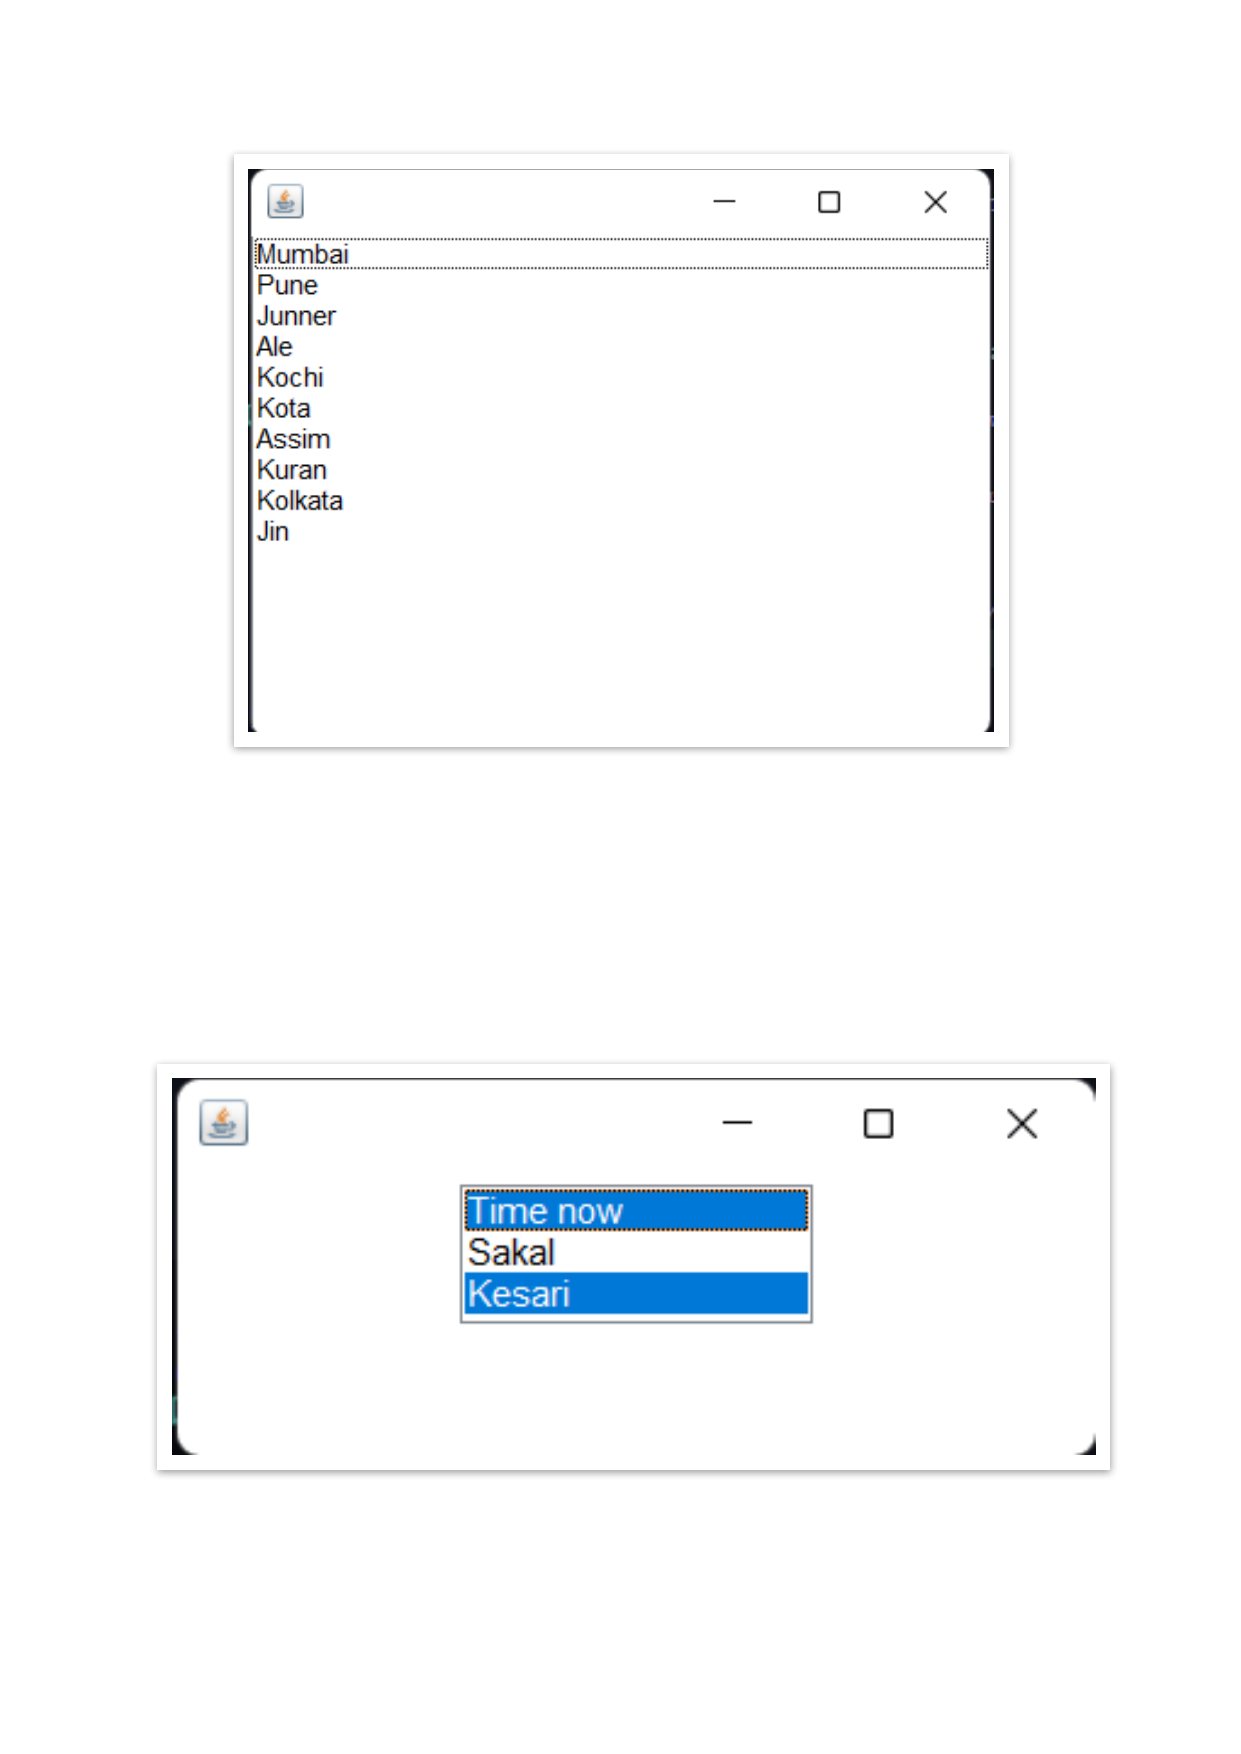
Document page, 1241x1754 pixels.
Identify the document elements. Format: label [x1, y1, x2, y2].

picture [248, 169, 994, 732]
picture [172, 1078, 1096, 1455]
